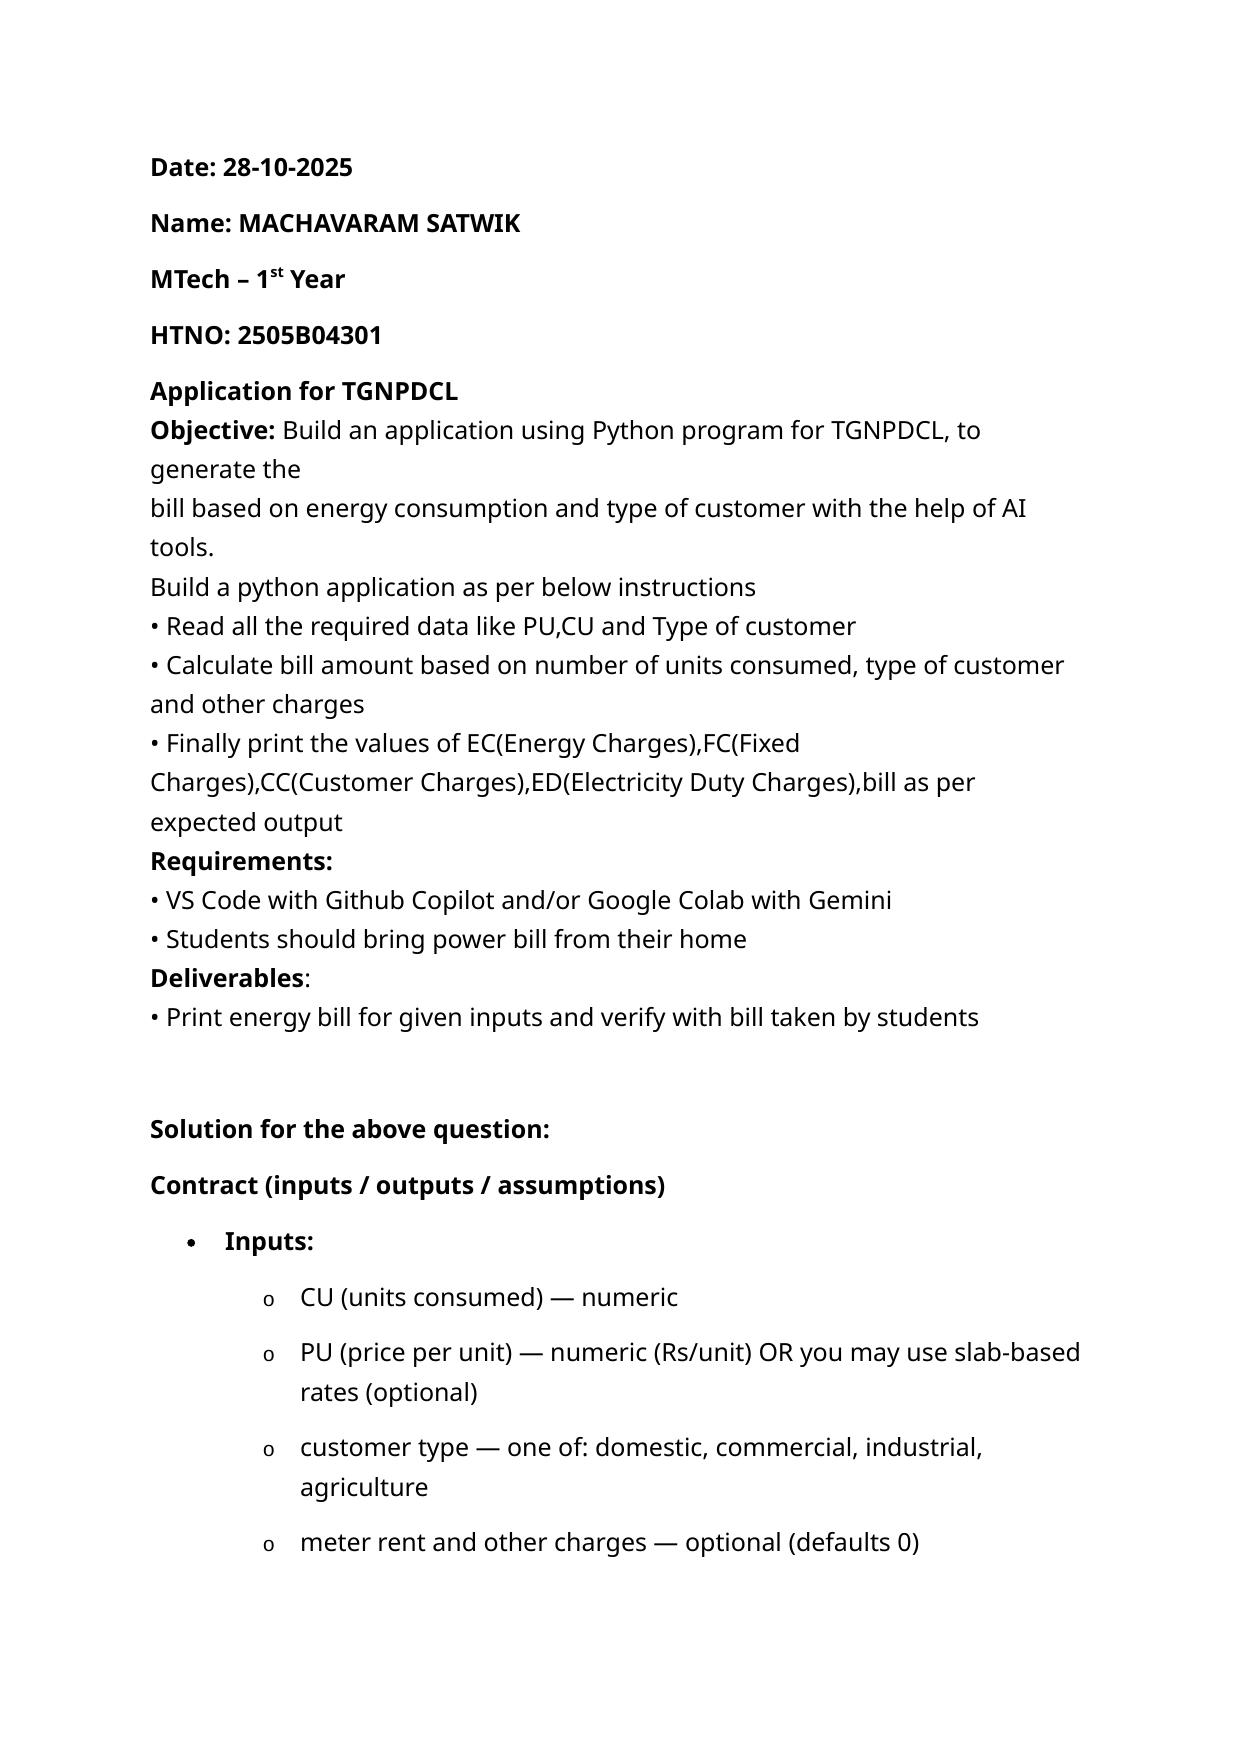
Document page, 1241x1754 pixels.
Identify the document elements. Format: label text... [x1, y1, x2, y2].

list meter rent and other charges — optional (defaults 0) [262, 1525, 1090, 1559]
text HTNO: 2505B04301 [150, 317, 1090, 352]
text MTech – 1st Year [150, 262, 1090, 296]
text Contract (inputs / outputs / assumptions) [150, 1167, 1090, 1202]
list Inputs: [187, 1223, 1090, 1257]
text Name: MACHAVARAM SATWIK [150, 206, 1090, 240]
text Application for TGNPDCL Objective: Build an application using Python program for TGNPDCL, to generate the bill based on energy consumption and type of customer with the help of AI tools. Build a python application as per below instructions • Read all the required data like PU,CU and Type of customer • Calculate bill amount based on number of units consumed, type of customer and other charges • Finally print the values of EC(Energy Charges),FC(Fixed Charges),CC(Customer Charges),ED(Electricity Duty Charges),bill as per expected output Requirements: • VS Code with Github Copilot and/or Google Colab with Gemini • Students should bring power bill from their home Deliverables: • Print energy bill for given inputs and verify with bill taken by students [150, 373, 1090, 1034]
list PU (price per unit) — numeric (Rs/unit) OR you may use slab-based rates (optional) [262, 1335, 1090, 1408]
text Date: 28-10-2025 [150, 150, 1090, 184]
list customer type — one of: domestic, commercial, industrial, agriculture [262, 1430, 1090, 1503]
text Solution for the above question: [150, 1112, 1090, 1146]
list CU (units consumed) — numeric [262, 1279, 1090, 1313]
